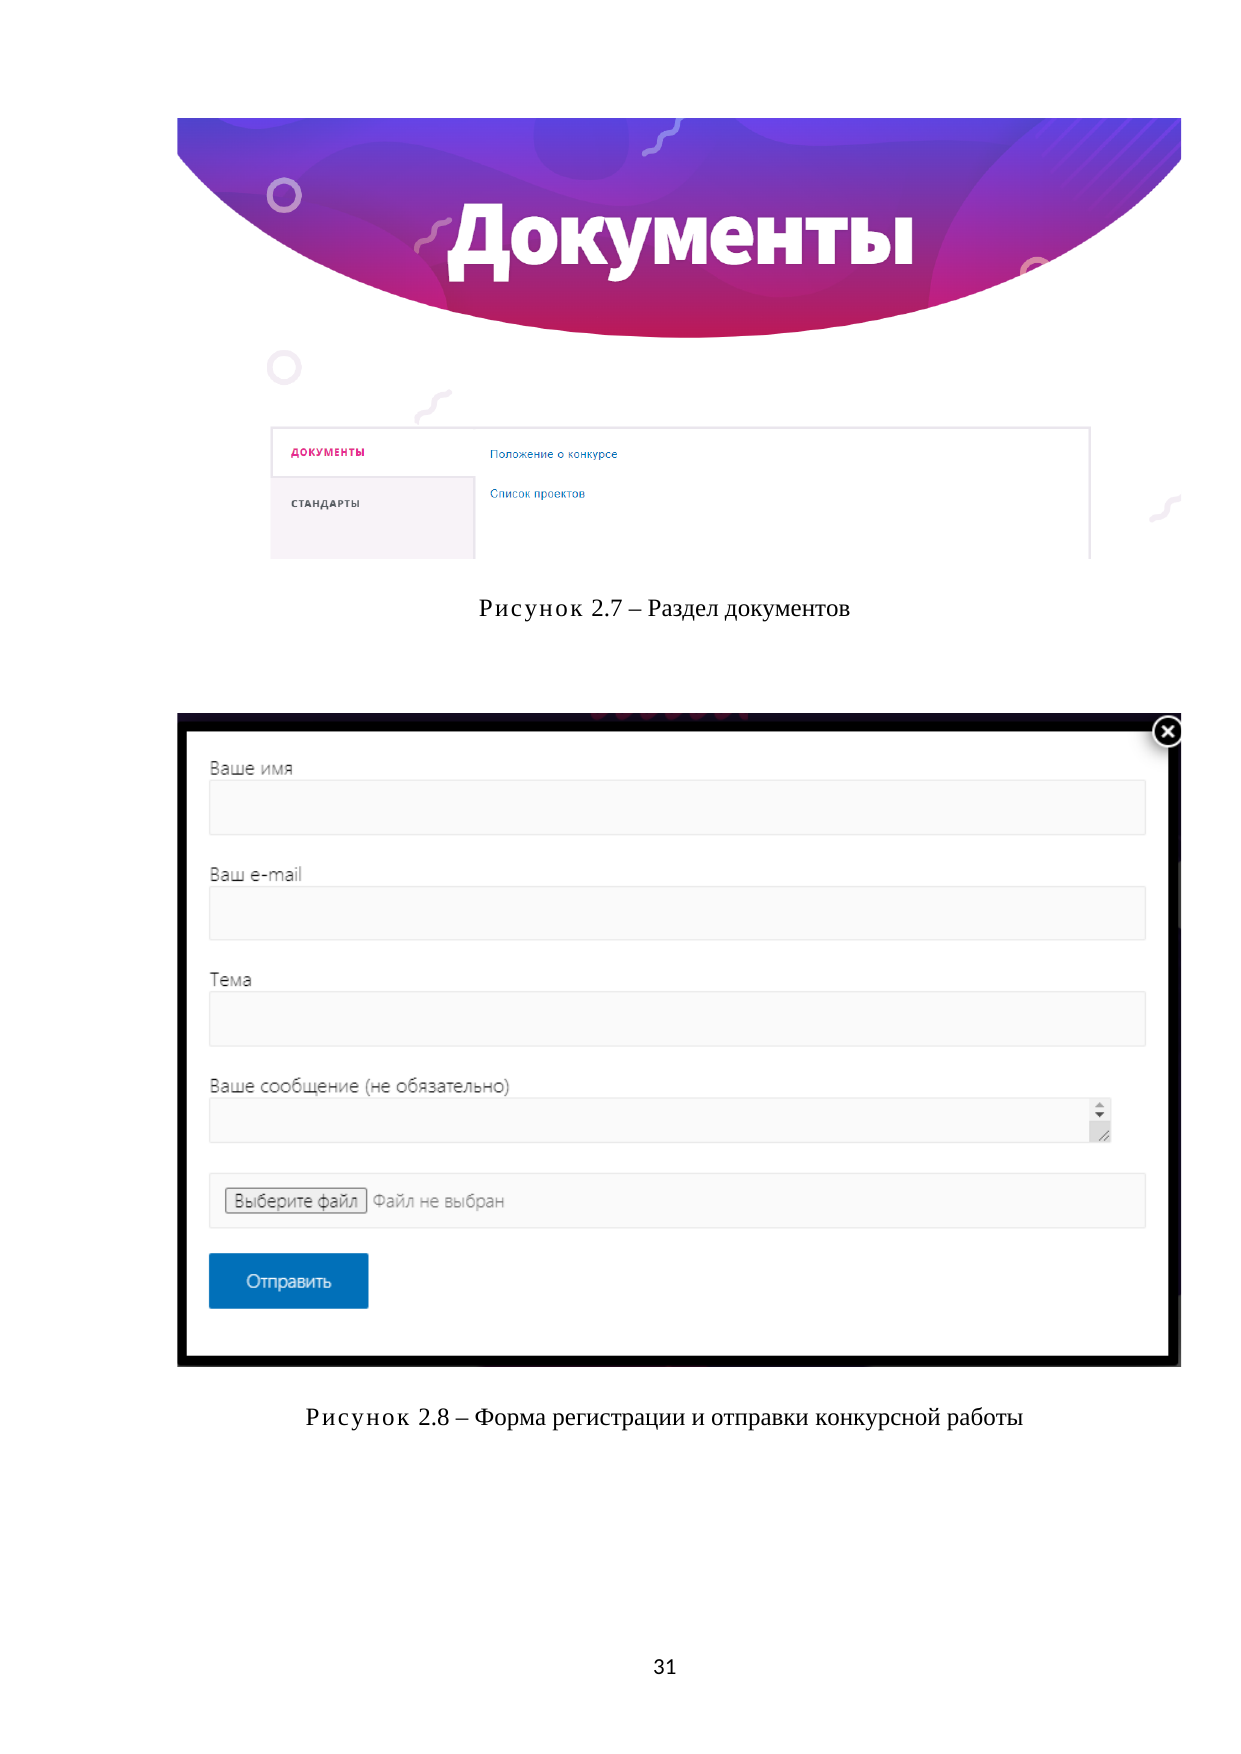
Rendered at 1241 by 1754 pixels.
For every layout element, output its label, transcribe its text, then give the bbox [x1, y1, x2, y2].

picture [177, 713, 1182, 1367]
text Рисунок 2.8 – Форма регистрации и отправки конкурсной работы [177, 1402, 1152, 1431]
picture [177, 118, 1182, 559]
text Рисунок 2.7 – Раздел документов [177, 593, 1152, 622]
